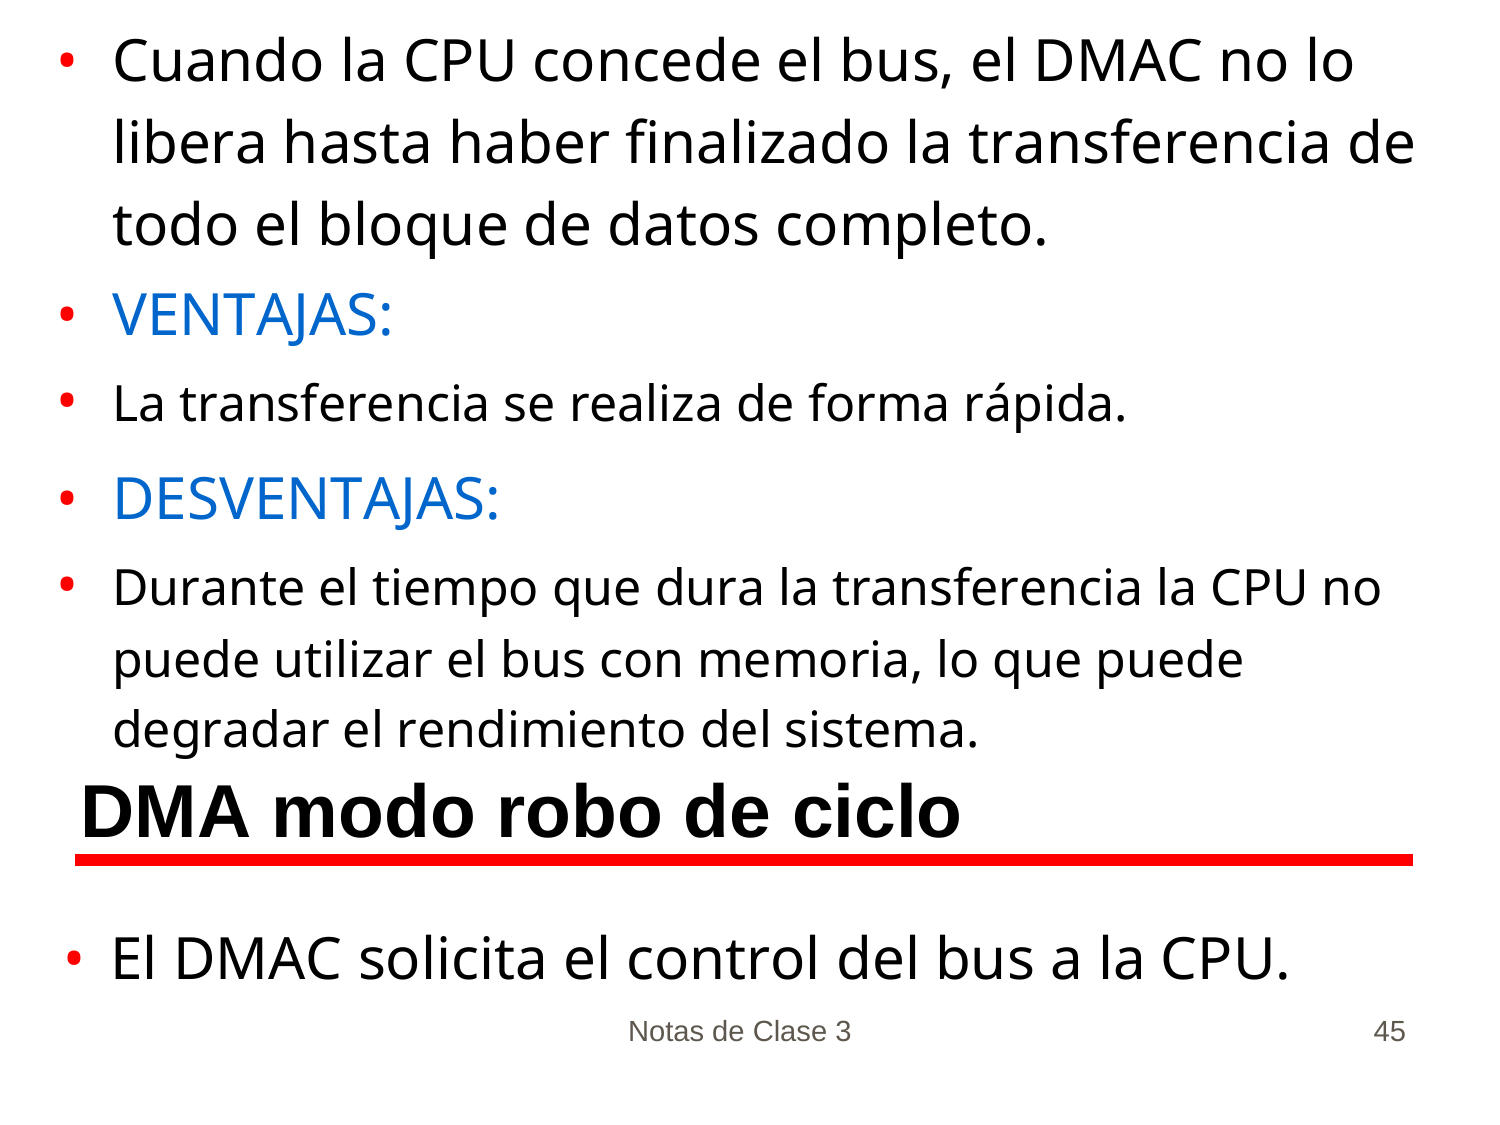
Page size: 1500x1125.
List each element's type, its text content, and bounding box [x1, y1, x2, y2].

list VENTAJAS: [56, 273, 1466, 352]
list Cuando la CPU concede el bus, el DMAC no lo libera hasta haber finalizado la transferencia de todo el bloque de datos completo. [56, 19, 1466, 262]
list La transferencia se realiza de forma rápida. [56, 358, 1466, 438]
list El DMAC solicita el control del bus a la CPU. [63, 917, 1448, 996]
subtitle DMA modo robo de ciclo [80, 767, 1467, 853]
list Durante el tiempo que dura la transferencia la CPU no puede utilizar el bus con memoria, lo que puede degradar el rendimiento del sistema. [56, 543, 1466, 763]
list DESVENTAJAS: [56, 457, 1466, 537]
